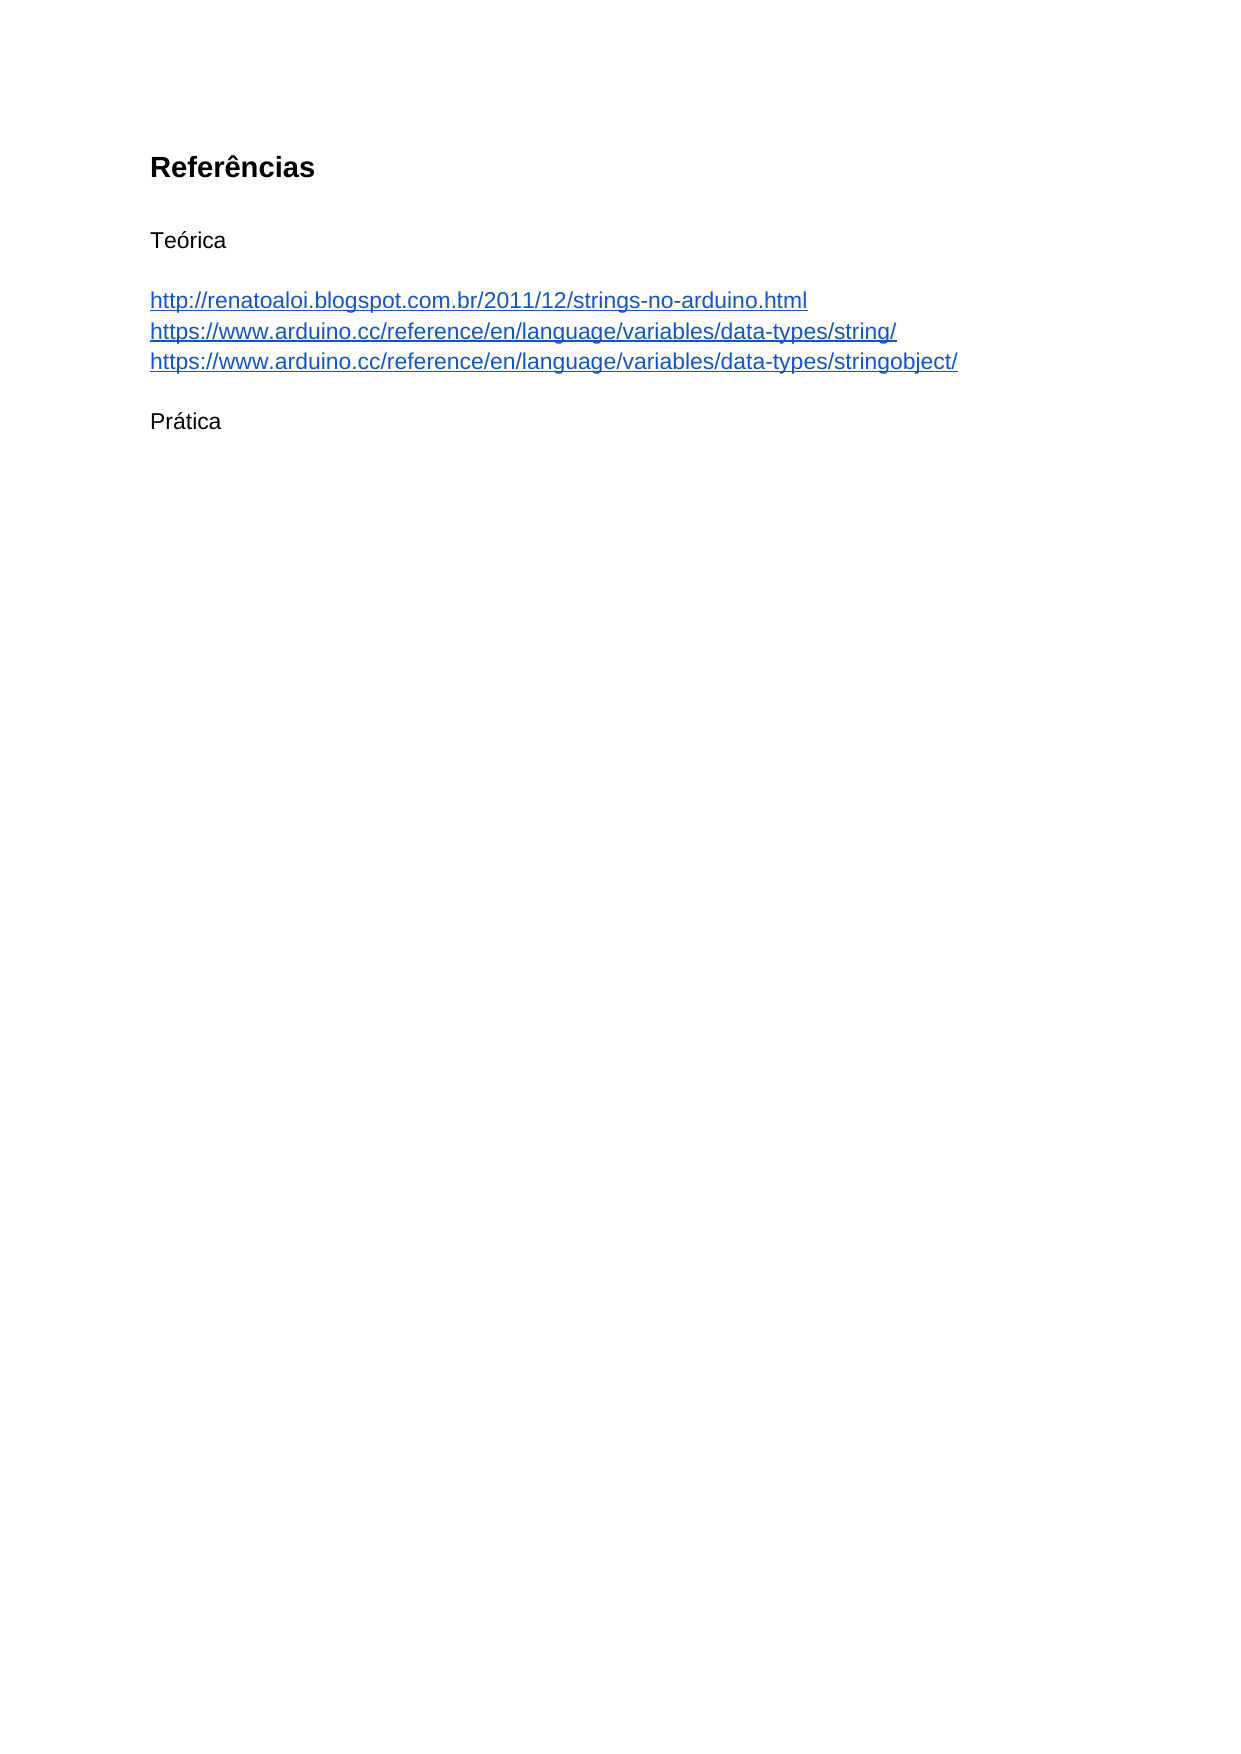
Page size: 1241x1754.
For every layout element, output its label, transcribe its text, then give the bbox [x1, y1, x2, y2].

text https://www.arduino.cc/reference/en/language/variables/data-types/string/ [150, 318, 1090, 344]
text http://renatoaloi.blogspot.com.br/2011/12/strings-no-arduino.html [150, 287, 1090, 314]
text Referências [150, 150, 1090, 183]
text Teórica [150, 227, 1090, 253]
text https://www.arduino.cc/reference/en/language/variables/data-types/stringobject/ [150, 348, 1090, 374]
text Prática [150, 408, 1090, 435]
